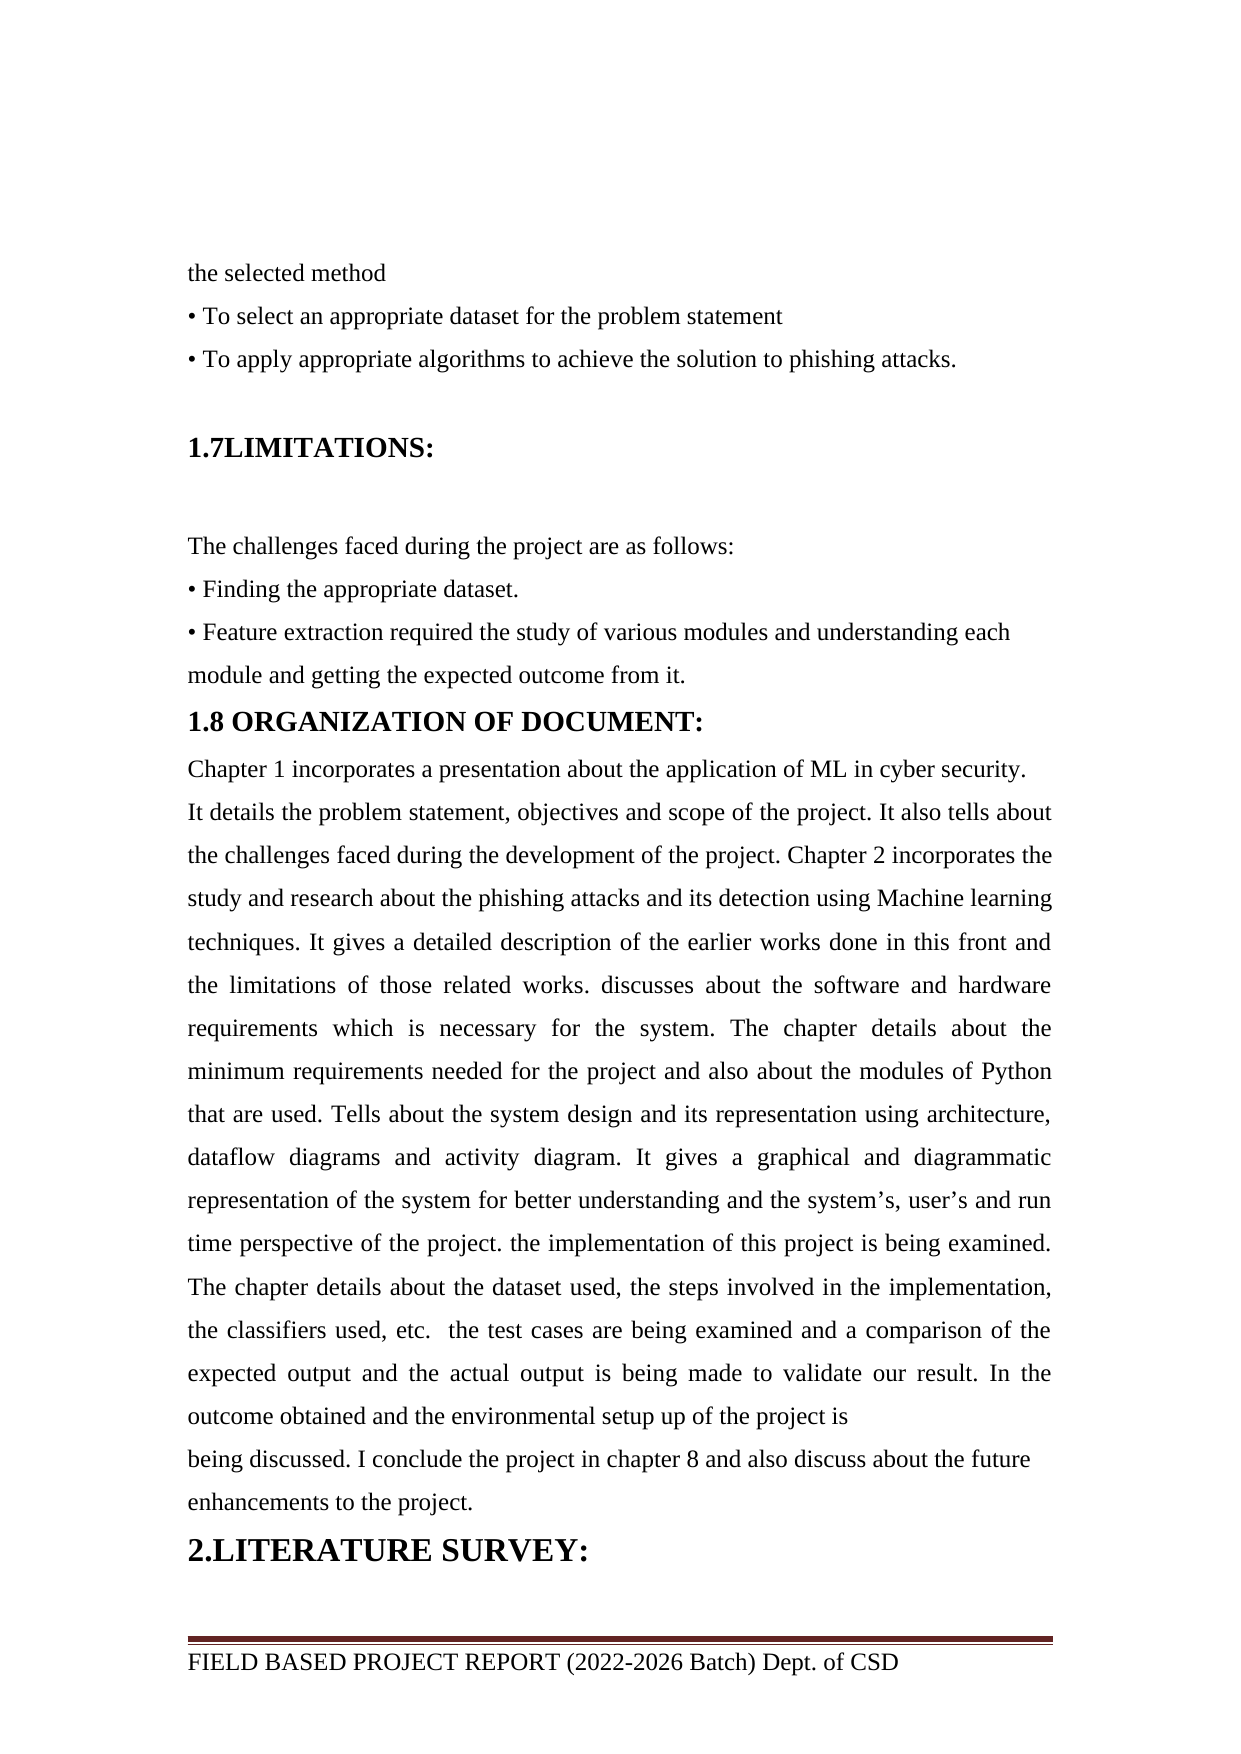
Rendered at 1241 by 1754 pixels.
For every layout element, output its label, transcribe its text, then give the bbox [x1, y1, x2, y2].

text • To select an appropriate dataset for the problem statement [187, 301, 1053, 330]
text enhancements to the project. [187, 1487, 1053, 1516]
text • Finding the appropriate dataset. [187, 574, 1053, 603]
text the selected method [187, 258, 1053, 287]
text It details the problem statement, objectives and scope of the project. It also tells about the challenges faced during the development of the project. Chapter 2 incorporates the study and research about the phishing attacks and its detection using Machine learning techniques. It gives a detailed description of the earlier works done in this front and the limitations of those related works. discusses about the software and hardware requirements which is necessary for the system. The chapter details about the minimum requirements needed for the project and also about the modules of Python that are used. Tells about the system design and its representation using architecture, dataflow diagrams and activity diagram. It gives a graphical and diagrammatic representation of the system for better understanding and the system’s, user’s and run time perspective of the project. the implementation of this project is being examined. The chapter details about the dataset used, the steps involved in the implementation, the classifiers used, etc. the test cases are being examined and a comparison of the expected output and the actual output is being made to validate our result. In the outcome obtained and the environmental setup up of the project is [187, 797, 1053, 1430]
text 2.LITERATURE SURVEY: [187, 1530, 1053, 1569]
text The challenges faced during the project are as follows: [187, 531, 1053, 560]
text 1.7LIMITATIONS: [187, 431, 1053, 464]
text being discussed. I conclude the project in chapter 8 and also discuss about the future [187, 1444, 1053, 1473]
text 1.8 ORGANIZATION OF DOCUMENT: [187, 704, 1053, 737]
text • To apply appropriate algorithms to achieve the solution to phishing attacks. [187, 344, 1053, 373]
text • Feature extraction required the study of various modules and understanding each [187, 617, 1053, 646]
text Chapter 1 incorporates a presentation about the application of ML in cyber security. [187, 754, 1053, 783]
text module and getting the expected outcome from it. [187, 661, 1053, 689]
